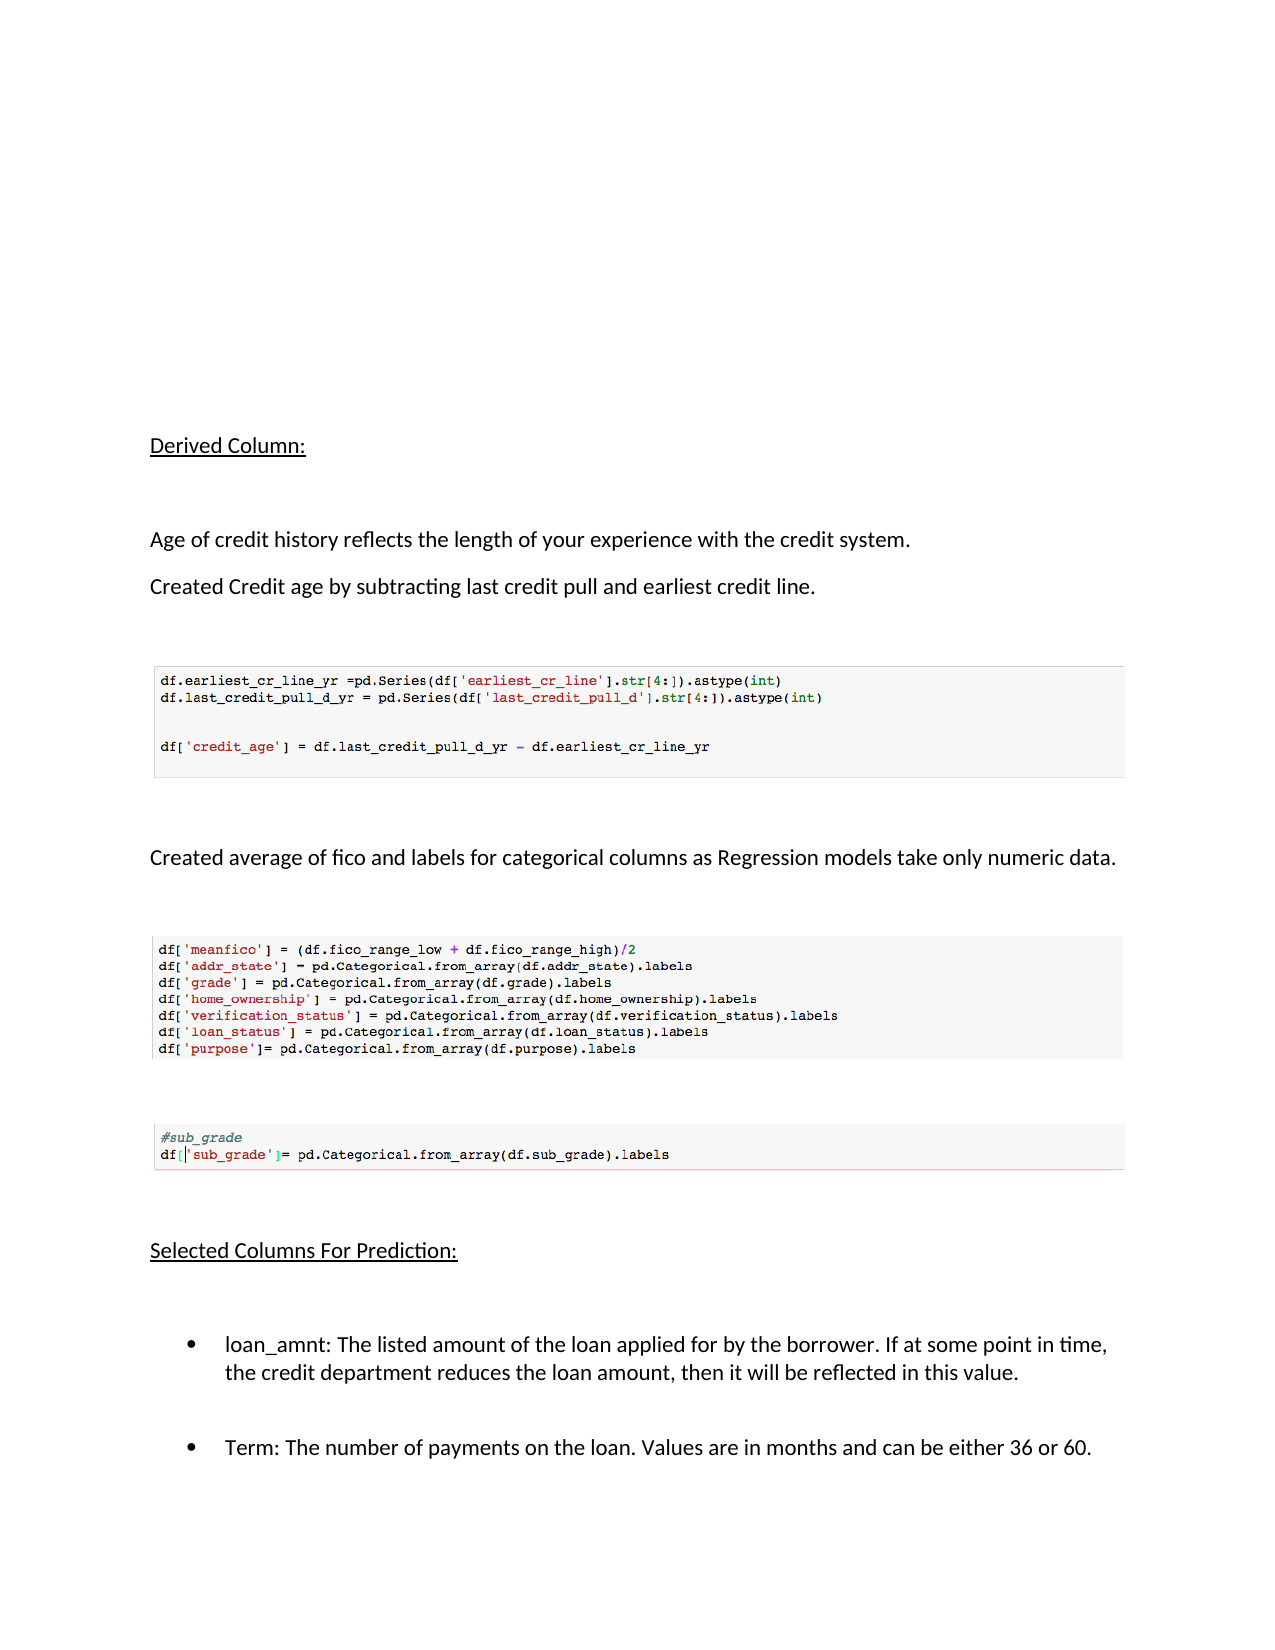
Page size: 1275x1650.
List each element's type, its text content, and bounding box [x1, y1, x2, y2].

text Age of credit history reflects the length of your experience with the credit system. [150, 525, 1125, 553]
text Created average of fico and labels for categorical columns as Regression models take only numeric data. [150, 843, 1125, 871]
picture [150, 936, 1124, 1059]
picture [150, 665, 1125, 778]
list loan_amnt: The listed amount of the loan applied for by the borrower. If at some point in time, the credit department reduces the loan amount, then it will be reflected in this value. [187, 1330, 1125, 1386]
text Created Credit age by subtracting last credit pull and earliest credit line. [150, 572, 1125, 600]
list Term: The number of payments on the loan. Values are in months and can be either 36 or 60. [187, 1433, 1125, 1461]
text Selected Columns For Prediction: [150, 1236, 1125, 1264]
picture [150, 1124, 1125, 1171]
text Derived Column: [150, 431, 1125, 459]
